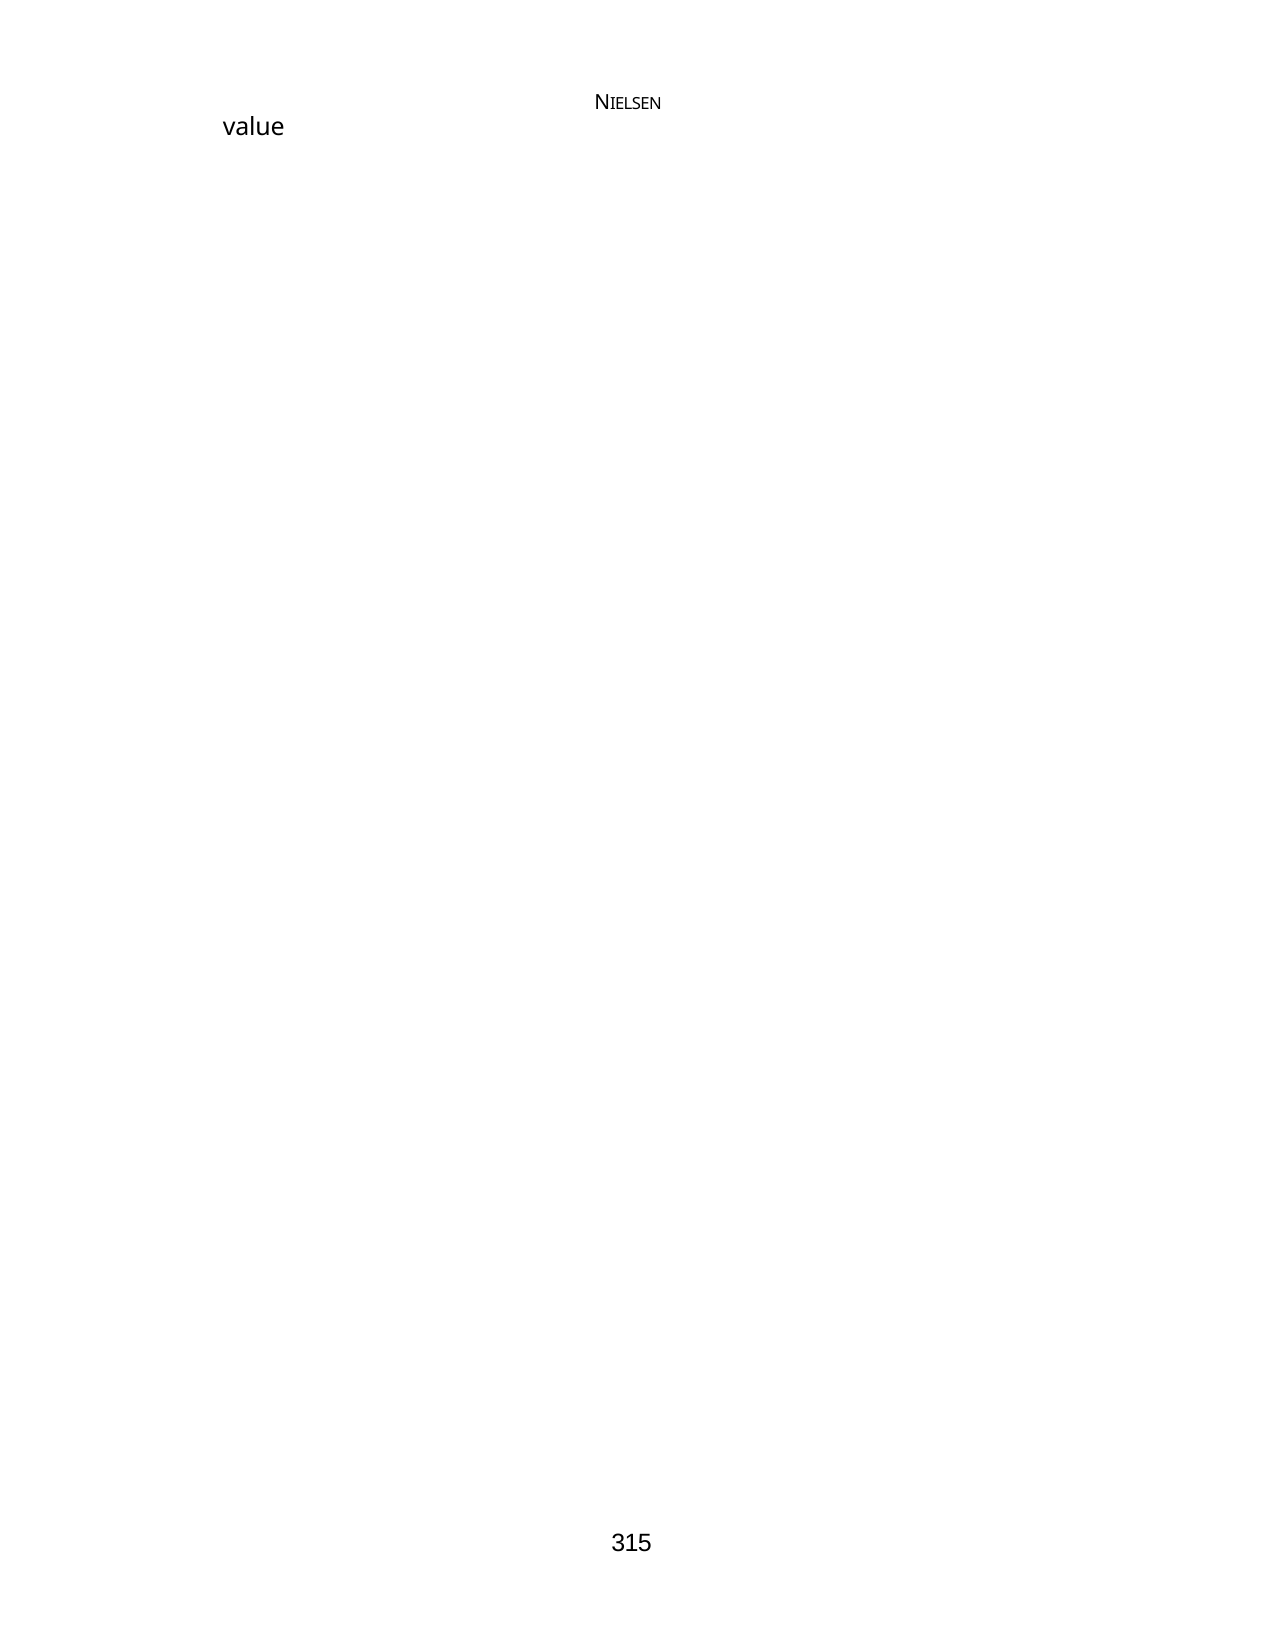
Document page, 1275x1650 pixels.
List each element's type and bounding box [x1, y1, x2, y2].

text [223, 112, 1096, 141]
